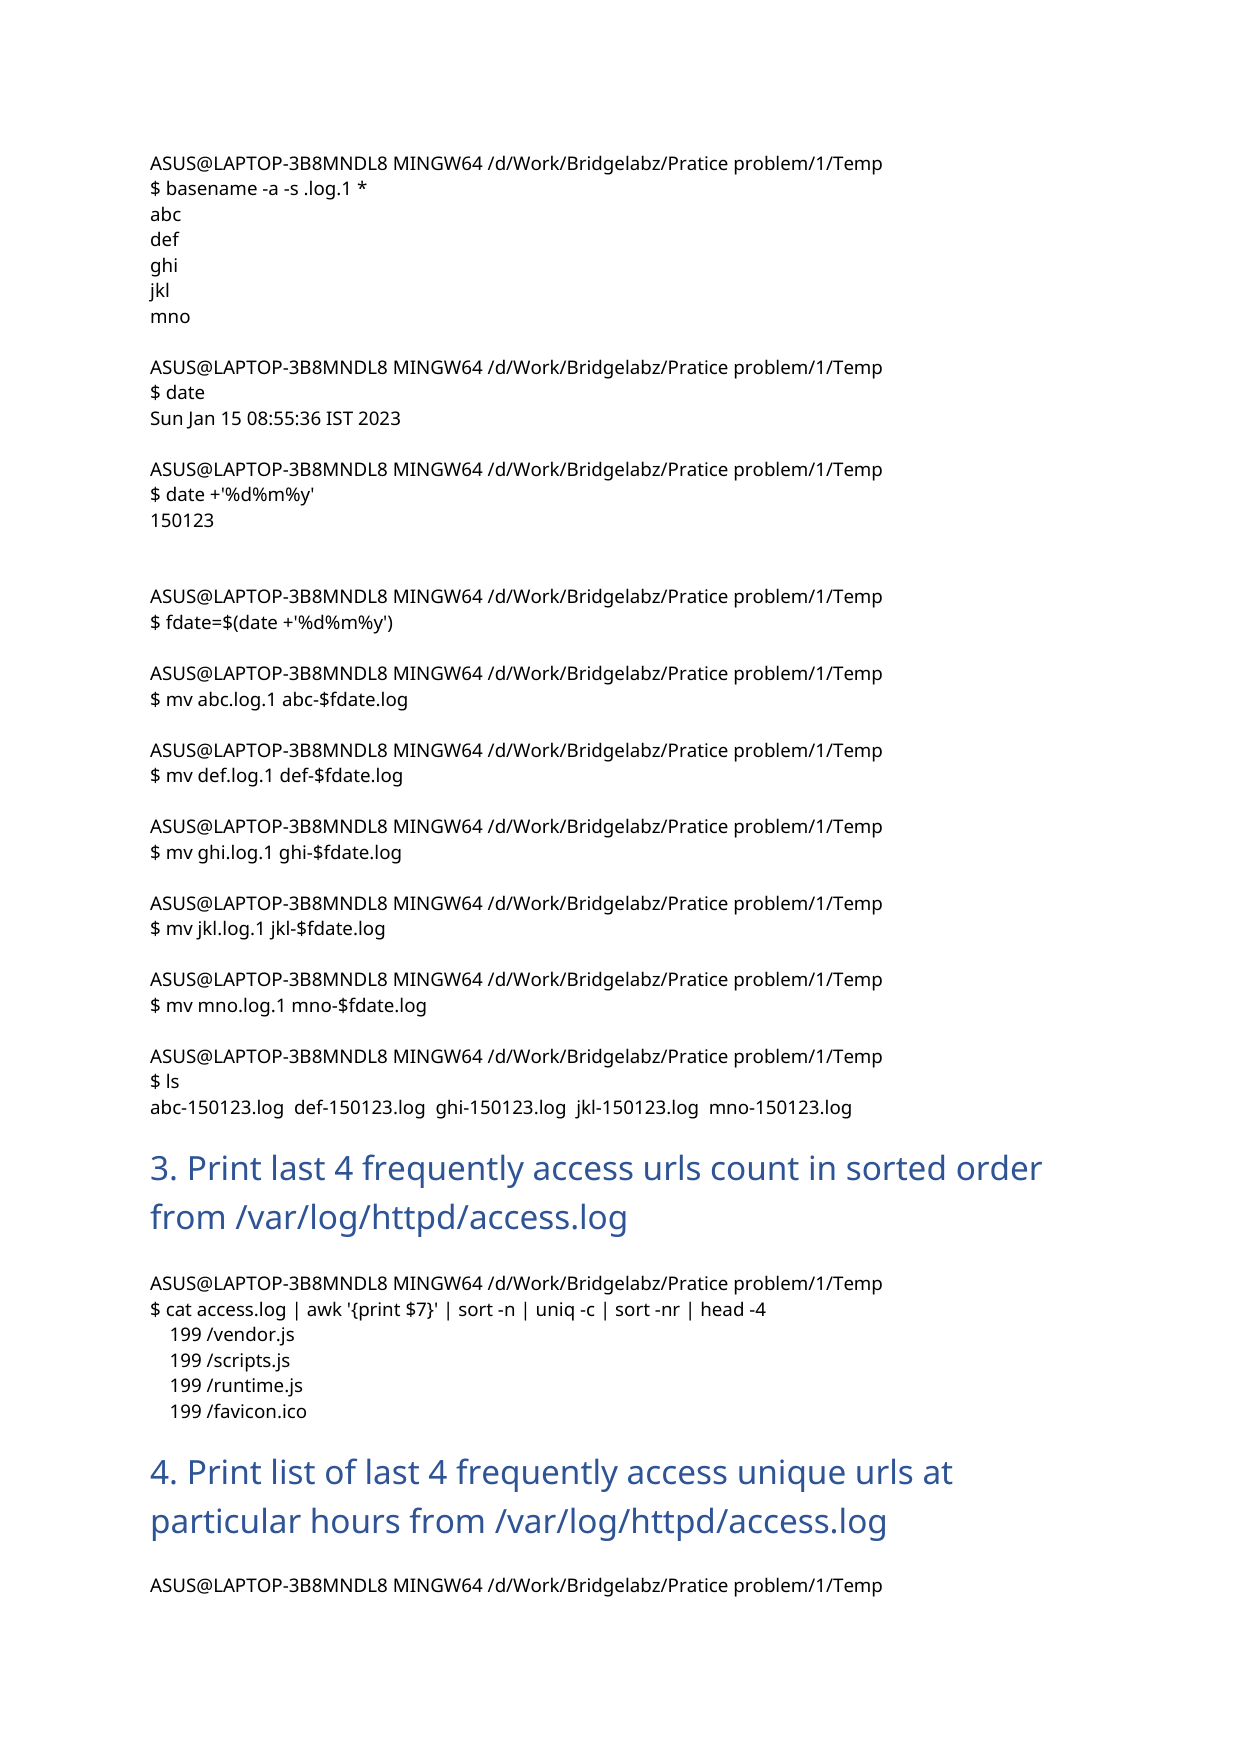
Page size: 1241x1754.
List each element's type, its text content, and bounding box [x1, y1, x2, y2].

text $ basename -a -s .log.1 * [150, 176, 1090, 201]
text $ mv def.log.1 def-$fdate.log [150, 762, 1090, 788]
text 199 /vendor.js [150, 1322, 1090, 1347]
text ASUS@LAPTOP-3B8MNDL8 MINGW64 /d/Work/Bridgelabz/Pratice problem/1/Temp [150, 1271, 1090, 1296]
text Sun Jan 15 08:55:36 IST 2023 [150, 405, 1090, 431]
text $ mv jkl.log.1 jkl-$fdate.log [150, 916, 1090, 941]
text ASUS@LAPTOP-3B8MNDL8 MINGW64 /d/Work/Bridgelabz/Pratice problem/1/Temp [150, 584, 1090, 609]
text 199 /favicon.ico [150, 1398, 1090, 1424]
text 199 /runtime.js [150, 1373, 1090, 1398]
text mno [150, 303, 1090, 329]
text ASUS@LAPTOP-3B8MNDL8 MINGW64 /d/Work/Bridgelabz/Pratice problem/1/Temp [150, 890, 1090, 916]
text $ mv mno.log.1 mno-$fdate.log [150, 992, 1090, 1018]
text 199 /scripts.js [150, 1347, 1090, 1373]
text ASUS@LAPTOP-3B8MNDL8 MINGW64 /d/Work/Bridgelabz/Pratice problem/1/Temp [150, 1043, 1090, 1069]
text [150, 150, 1090, 176]
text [150, 354, 1090, 380]
text $ mv abc.log.1 abc-$fdate.log [150, 686, 1090, 711]
subtitle 3. Print last 4 frequently access urls count in sorted order from /var/log/httpd/access.log [150, 1145, 1090, 1239]
text ASUS@LAPTOP-3B8MNDL8 MINGW64 /d/Work/Bridgelabz/Pratice problem/1/Temp [150, 660, 1090, 686]
text ASUS@LAPTOP-3B8MNDL8 MINGW64 /d/Work/Bridgelabz/Pratice problem/1/Temp [150, 1572, 1090, 1598]
text ASUS@LAPTOP-3B8MNDL8 MINGW64 /d/Work/Bridgelabz/Pratice problem/1/Temp [150, 737, 1090, 762]
text def [150, 227, 1090, 252]
text ASUS@LAPTOP-3B8MNDL8 MINGW64 /d/Work/Bridgelabz/Pratice problem/1/Temp [150, 967, 1090, 992]
text ghi [150, 252, 1090, 278]
text jkl [150, 278, 1090, 303]
text $ date [150, 380, 1090, 405]
text $ date +'%d%m%y' [150, 482, 1090, 507]
text abc [150, 201, 1090, 227]
text $ fdate=$(date +'%d%m%y') [150, 609, 1090, 635]
text 150123 [150, 507, 1090, 533]
text ASUS@LAPTOP-3B8MNDL8 MINGW64 /d/Work/Bridgelabz/Pratice problem/1/Temp [150, 456, 1090, 482]
text ASUS@LAPTOP-3B8MNDL8 MINGW64 /d/Work/Bridgelabz/Pratice problem/1/Temp [150, 813, 1090, 839]
text $ cat access.log | awk '{print $7}' | sort -n | uniq -c | sort -nr | head -4 [150, 1296, 1090, 1322]
text abc-150123.log def-150123.log ghi-150123.log jkl-150123.log mno-150123.log [150, 1094, 1090, 1120]
text $ ls [150, 1069, 1090, 1094]
text $ mv ghi.log.1 ghi-$fdate.log [150, 839, 1090, 864]
subtitle 4. Print list of last 4 frequently access unique urls at particular hours from /var/log/httpd/access.log [150, 1449, 1090, 1543]
